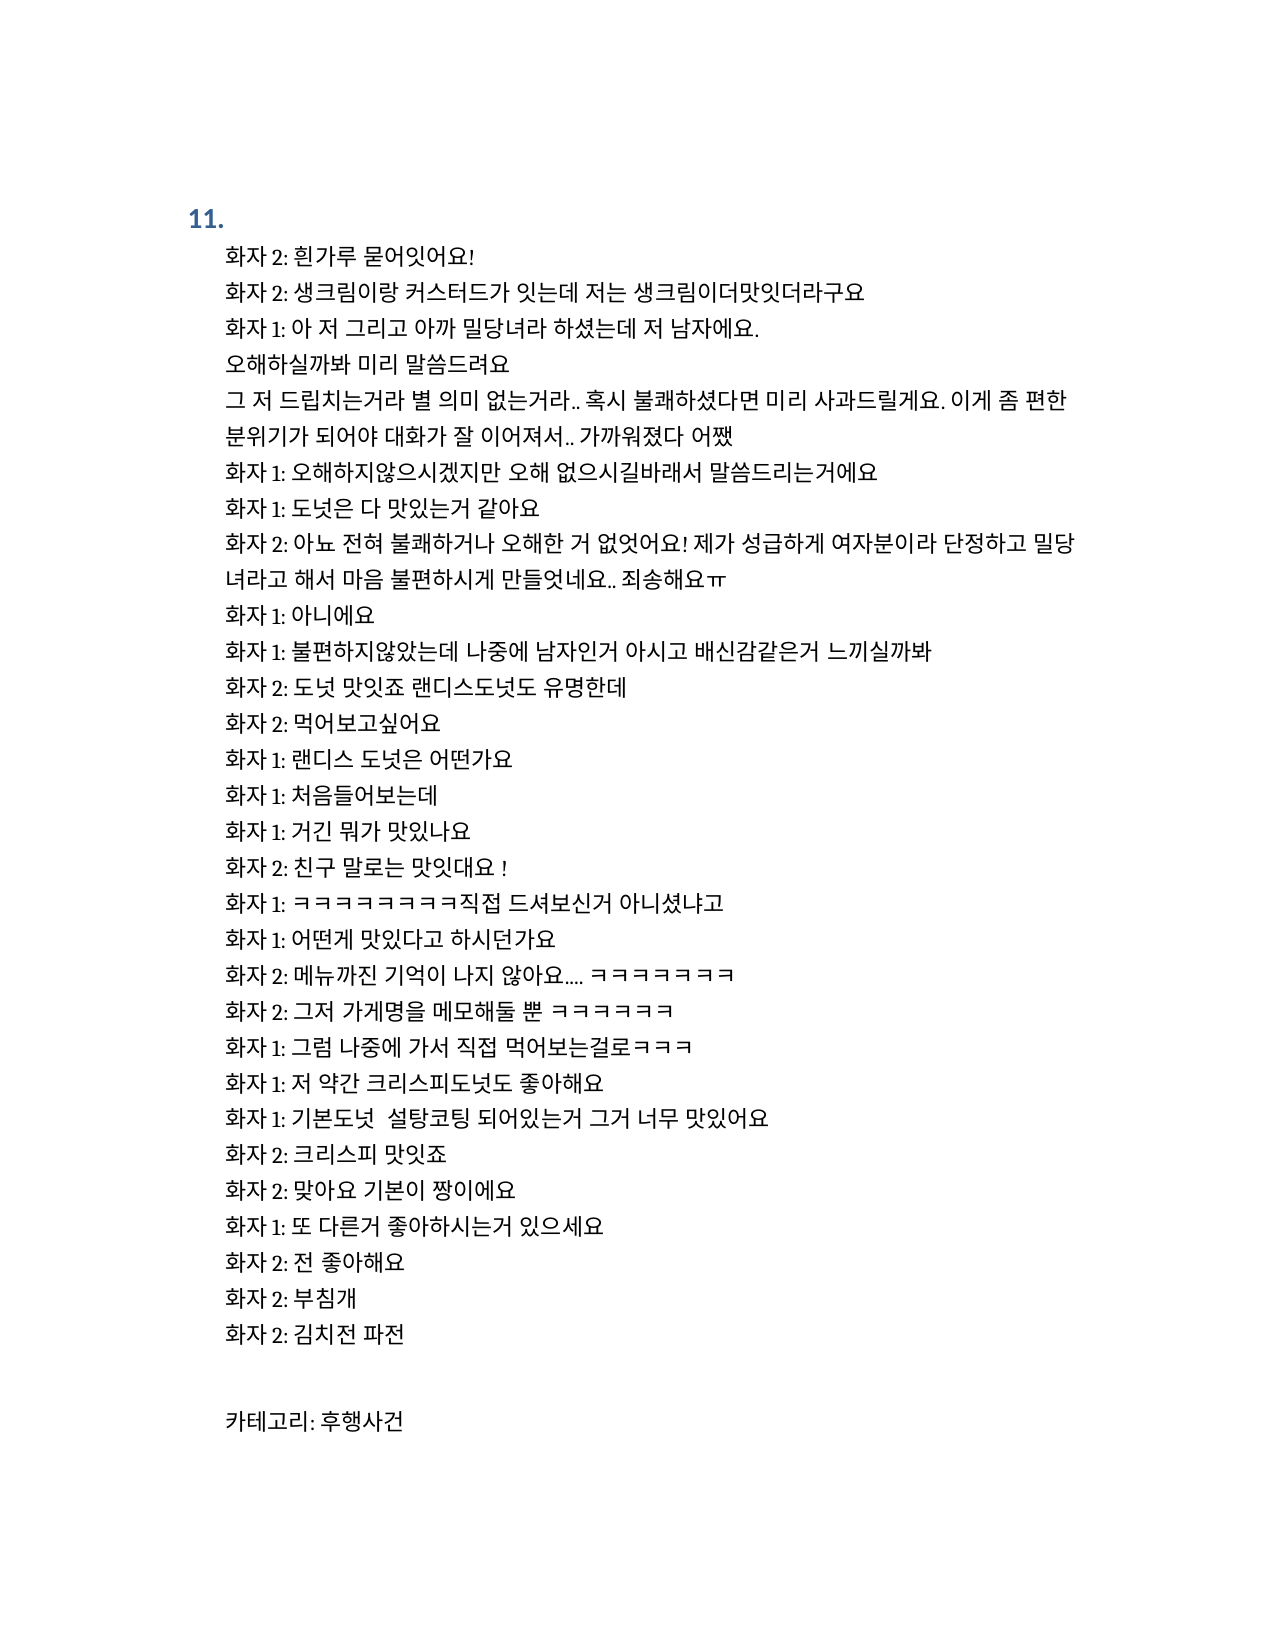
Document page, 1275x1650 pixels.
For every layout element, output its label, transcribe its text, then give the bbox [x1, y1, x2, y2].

text 화자1: 오해하지않으시겠지만 오해 없으시길바래서 말씀드리는거에요 [225, 457, 1087, 488]
text 화자2: 그저 가게명을 메모해둘 뿐 ㅋㅋㅋㅋㅋㅋ [225, 996, 1087, 1027]
text 화자1: 아 저 그리고 아까 밀당녀라 하셨는데 저 남자에요. 오해하실까봐 미리 말씀드려요 그 저 드립치는거라 별 의미 없는거라.. 혹시 불쾌하셨다면 미리 사과드릴게요. 이게 좀 편한 분위기가 되어야 대화가 잘 이어져서.. 가까워졌다 어쨌 [225, 313, 1087, 452]
text 카테고리: 후행사건 [225, 1406, 1087, 1437]
subtitle 11. [187, 200, 1087, 236]
text 화자1: 거긴 뭐가 맛있나요 [225, 816, 1087, 847]
text 화자1: 도넛은 다 맛있는거 같아요 [225, 492, 1087, 524]
text 화자2: 먹어보고싶어요 [225, 708, 1087, 739]
text 화자2: 전 좋아해요 [225, 1247, 1087, 1278]
text 화자1: 랜디스 도넛은 어떤가요 [225, 744, 1087, 775]
text 화자2: 맞아요 기본이 짱이에요 [225, 1175, 1087, 1207]
text 화자1: 저 약간 크리스피도넛도 좋아해요 [225, 1067, 1087, 1099]
text 화자1: 처음들어보는데 [225, 780, 1087, 811]
text 화자2: 크리스피 맛잇죠 [225, 1139, 1087, 1171]
text 화자1: 또 다른거 좋아하시는거 있으세요 [225, 1211, 1087, 1242]
text 화자1: 아니에요 [225, 600, 1087, 632]
text 화자2: 흰가루 묻어잇어요! [225, 241, 1087, 272]
text 화자1: ㅋㅋㅋㅋㅋㅋㅋㅋ직접 드셔보신거 아니셨냐고 [225, 888, 1087, 919]
text 화자2: 김치전 파전 [225, 1319, 1087, 1350]
text 화자1: 기본도넛 설탕코팅 되어있는거 그거 너무 맛있어요 [225, 1103, 1087, 1135]
text 화자2: 친구 말로는 맛잇대요 ! [225, 852, 1087, 883]
text 화자1: 불편하지않았는데 나중에 남자인거 아시고 배신감같은거 느끼실까봐 [225, 636, 1087, 667]
text 화자1: 어떤게 맛있다고 하시던가요 [225, 924, 1087, 955]
text 화자2: 아뇨 전혀 불쾌하거나 오해한 거 없엇어요! 제가 성급하게 여자분이라 단정하고 밀당녀라고 해서 마음 불편하시게 만들엇네요.. 죄송해요ㅠ [225, 528, 1087, 596]
text 화자2: 메뉴까진 기억이 나지 않아요.... ㅋㅋㅋㅋㅋㅋㅋ [225, 960, 1087, 991]
text 화자1: 그럼 나중에 가서 직접 먹어보는걸로ㅋㅋㅋ [225, 1032, 1087, 1063]
text 화자2: 생크림이랑 커스터드가 잇는데 저는 생크림이더맛잇더라구요 [225, 277, 1087, 308]
text 화자2: 도넛 맛잇죠 랜디스도넛도 유명한데 [225, 672, 1087, 703]
text 화자2: 부침개 [225, 1283, 1087, 1314]
